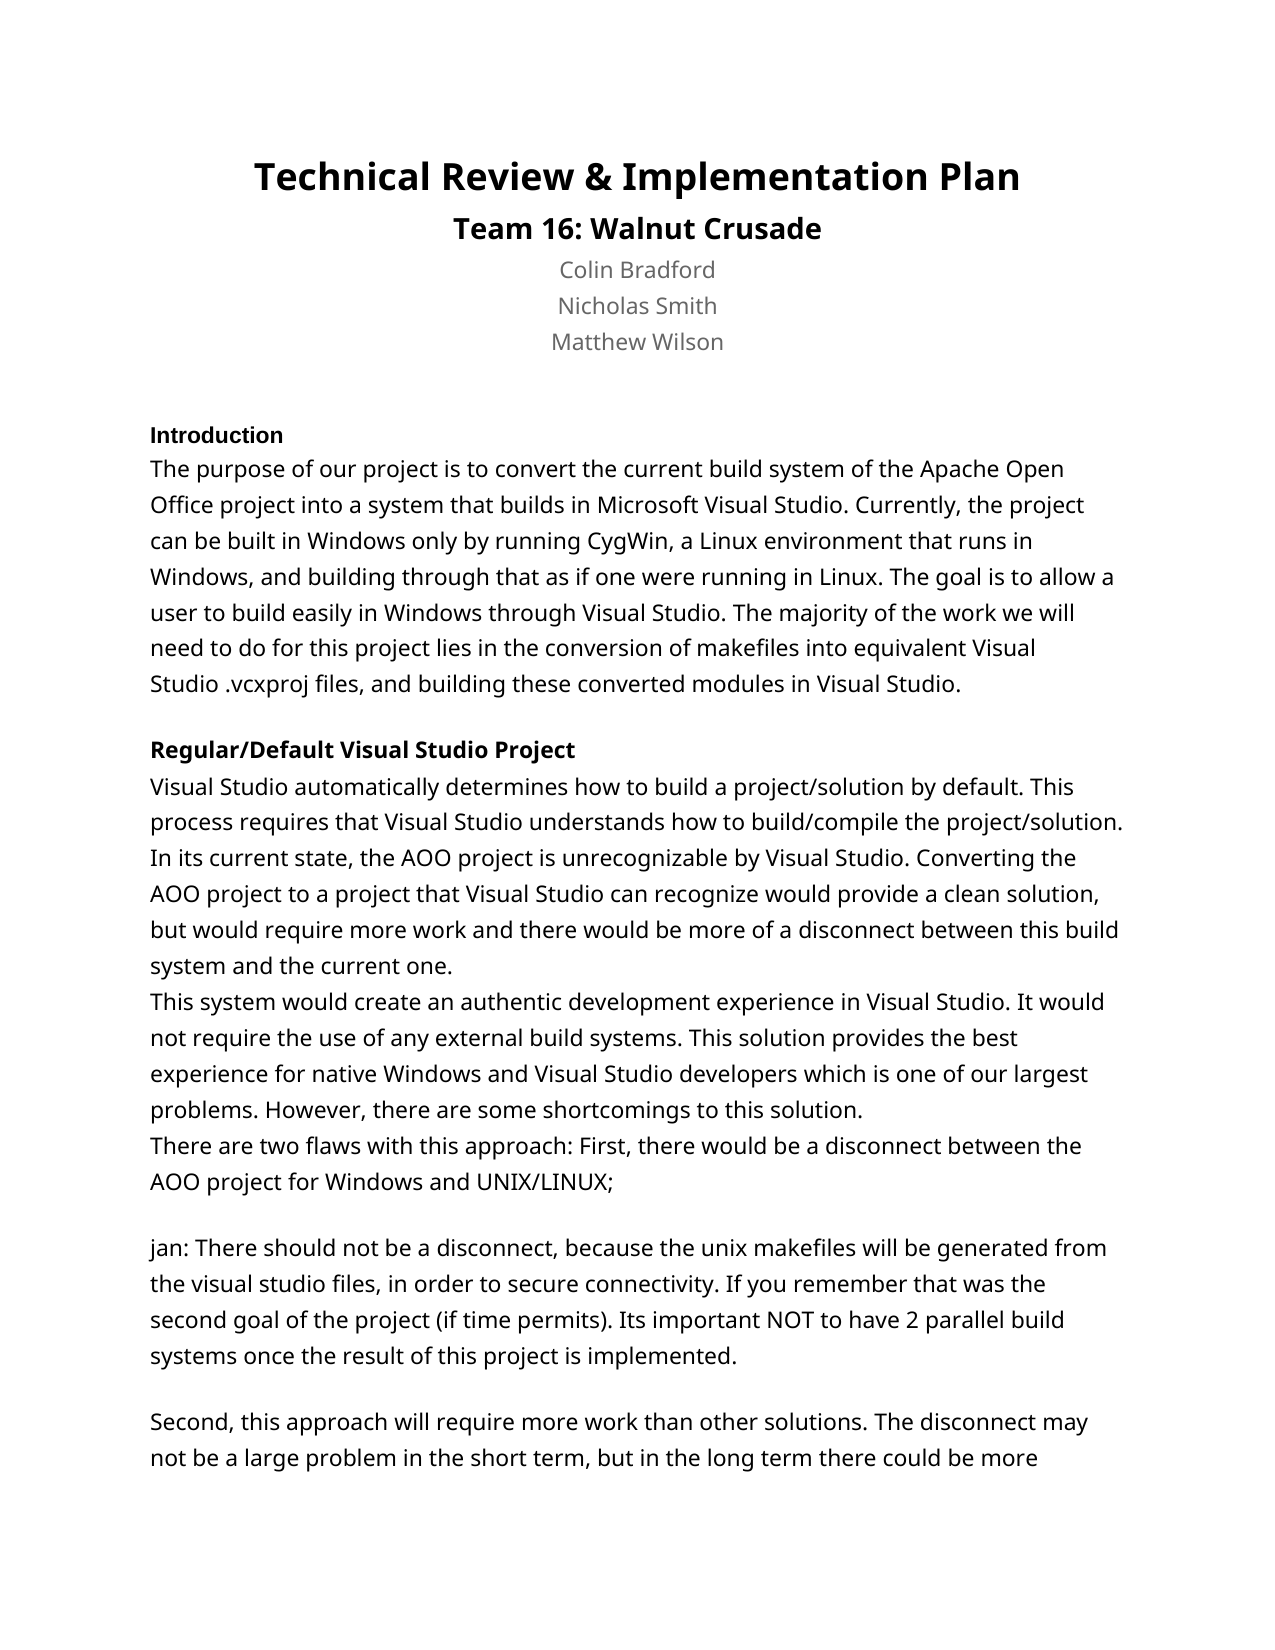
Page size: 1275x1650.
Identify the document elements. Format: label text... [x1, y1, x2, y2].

text Technical Review & Implementation Plan [150, 150, 1125, 201]
text Nicholas Smith [150, 290, 1125, 321]
text Regular/Default Visual Studio Project [150, 734, 1125, 766]
text Introduction [150, 422, 1125, 449]
text Visual Studio automatically determines how to build a project/solution by default. This process requires that Visual Studio understands how to build/compile the project/solution. In its current state, the AOO project is unrecognizable by Visual Studio. Converting the AOO project to a project that Visual Studio can recognize would provide a clean solution, but would require more work and there would be more of a disconnect between this build system and the current one. [150, 770, 1125, 981]
text This system would create an authentic development experience in Visual Studio. It would not require the use of any external build systems. This solution provides the best experience for native Windows and Visual Studio developers which is one of our largest problems. However, there are some shortcomings to this solution. [150, 986, 1125, 1125]
text Team 16: Walnut Crusade [150, 209, 1125, 248]
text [150, 1406, 1125, 1473]
text Colin Bradford [150, 254, 1125, 286]
text Matthew Wilson [150, 326, 1125, 357]
text The purpose of our project is to convert the current build system of the Apache Open Office project into a system that builds in Microsoft Visual Studio. Currently, the project can be built in Windows only by running CygWin, a Linux environment that runs in Windows, and building through that as if one were running in Linux. The goal is to allow a user to build easily in Windows through Visual Studio. The majority of the work we will need to do for this project lies in the conversion of makefiles into equivalent Visual Studio .vcxproj files, and building these converted modules in Visual Studio. [150, 453, 1125, 699]
text There are two flaws with this approach: First, there would be a disconnect between the AOO project for Windows and UNIX/LINUX; [150, 1130, 1125, 1197]
text jan: There should not be a disconnect, because the unix makefiles will be generated from the visual studio files, in order to secure connectivity. If you remember that was the second goal of the project (if time permits). Its important NOT to have 2 parallel build systems once the result of this project is implemented. [150, 1232, 1125, 1371]
